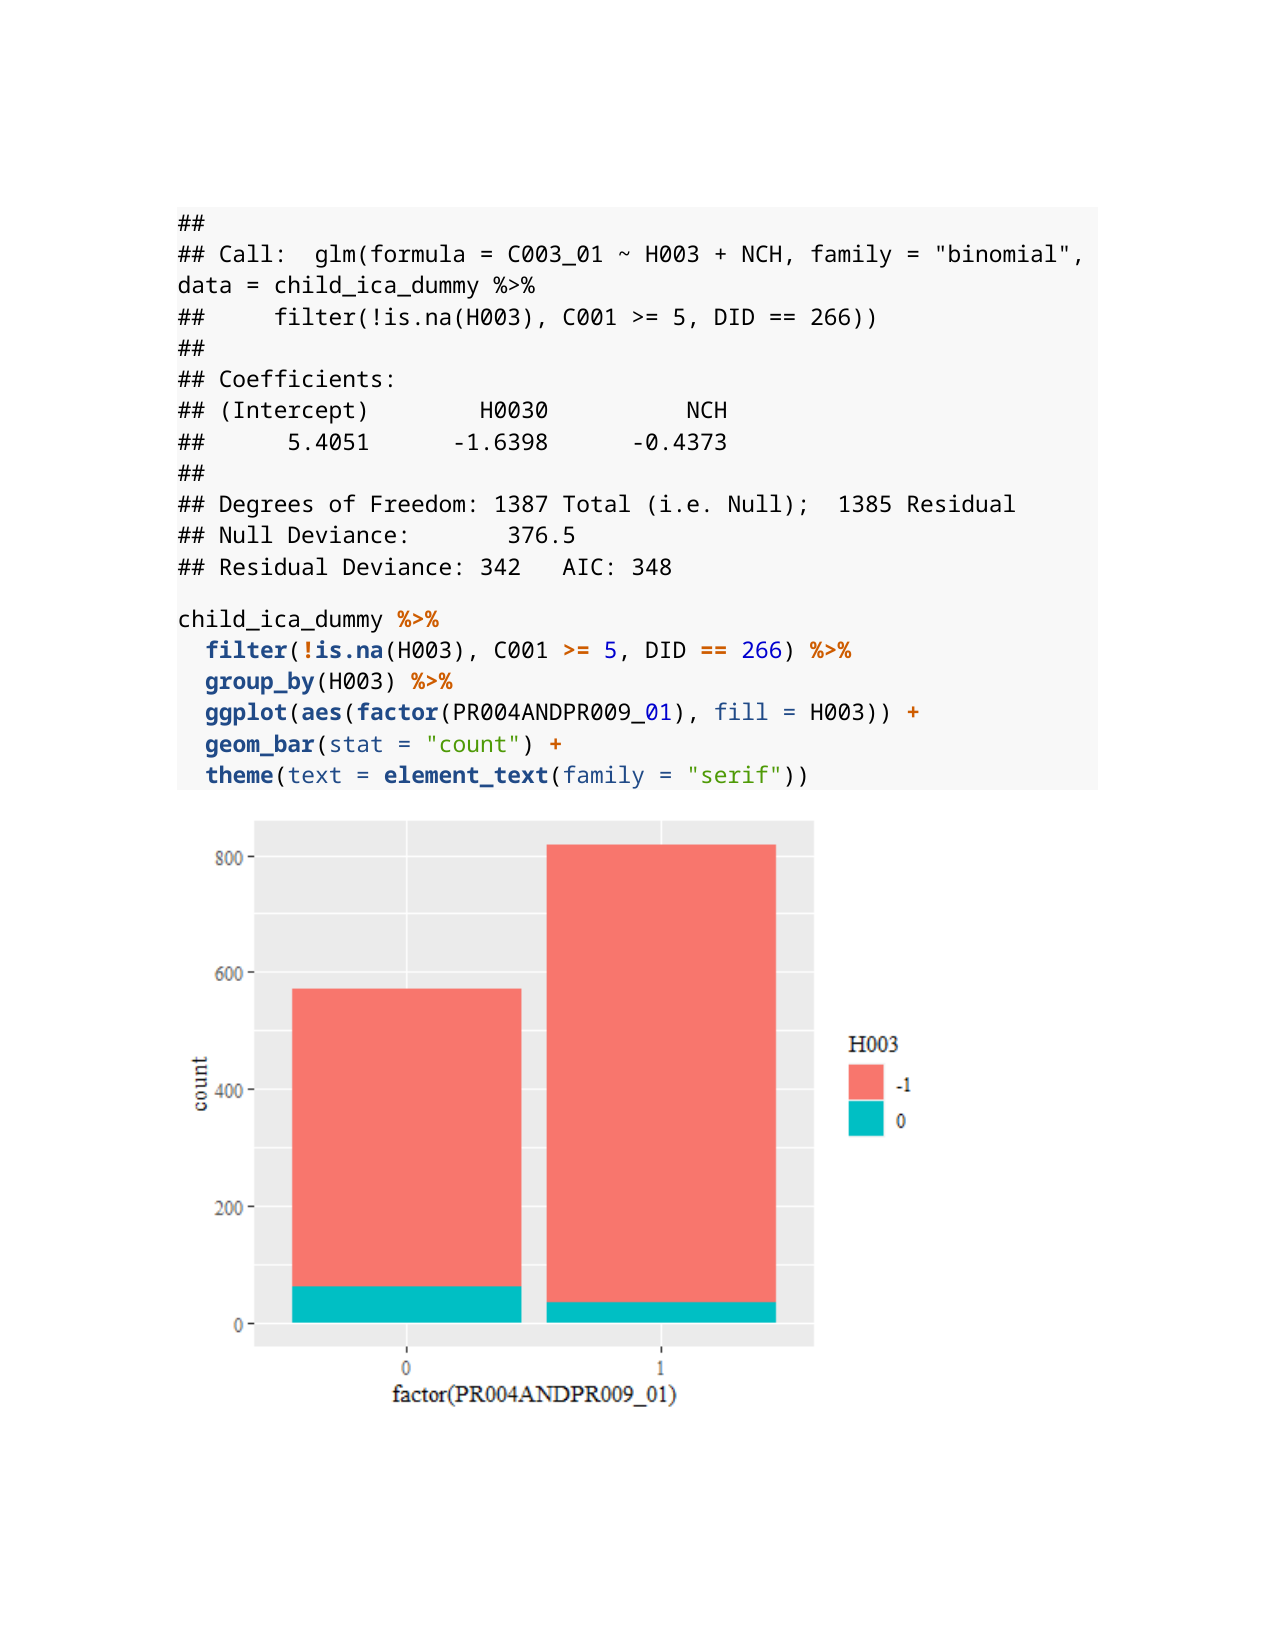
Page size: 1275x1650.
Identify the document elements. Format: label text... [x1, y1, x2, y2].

picture [177, 811, 935, 1418]
text child_ica_dummy %>% filter(!is.na(H003), C001 >= 5, DID == 266) %>% group_by(H003) %>% ggplot(aes(factor(PR004ANDPR009_01), fill = H003)) + geom_bar(stat = "count") + theme(text = element_text(family = "serif")) [438, 603, 1098, 790]
text ## ## Call: glm(formula = C003_01 ~ H003 + NCH, family = "binomial", data = child_ica_dummy %>% ## filter(!is.na(H003), C001 >= 5, DID == 266)) ## ## Coefficients: ## (Intercept) H0030 NCH ## 5.4051 -1.6398 -0.4373 ## ## Degrees of Freedom: 1387 Total (i.e. Null); 1385 Residual ## Null Deviance: 376.5 ## Residual Deviance: 342 AIC: 348 [177, 207, 1098, 582]
